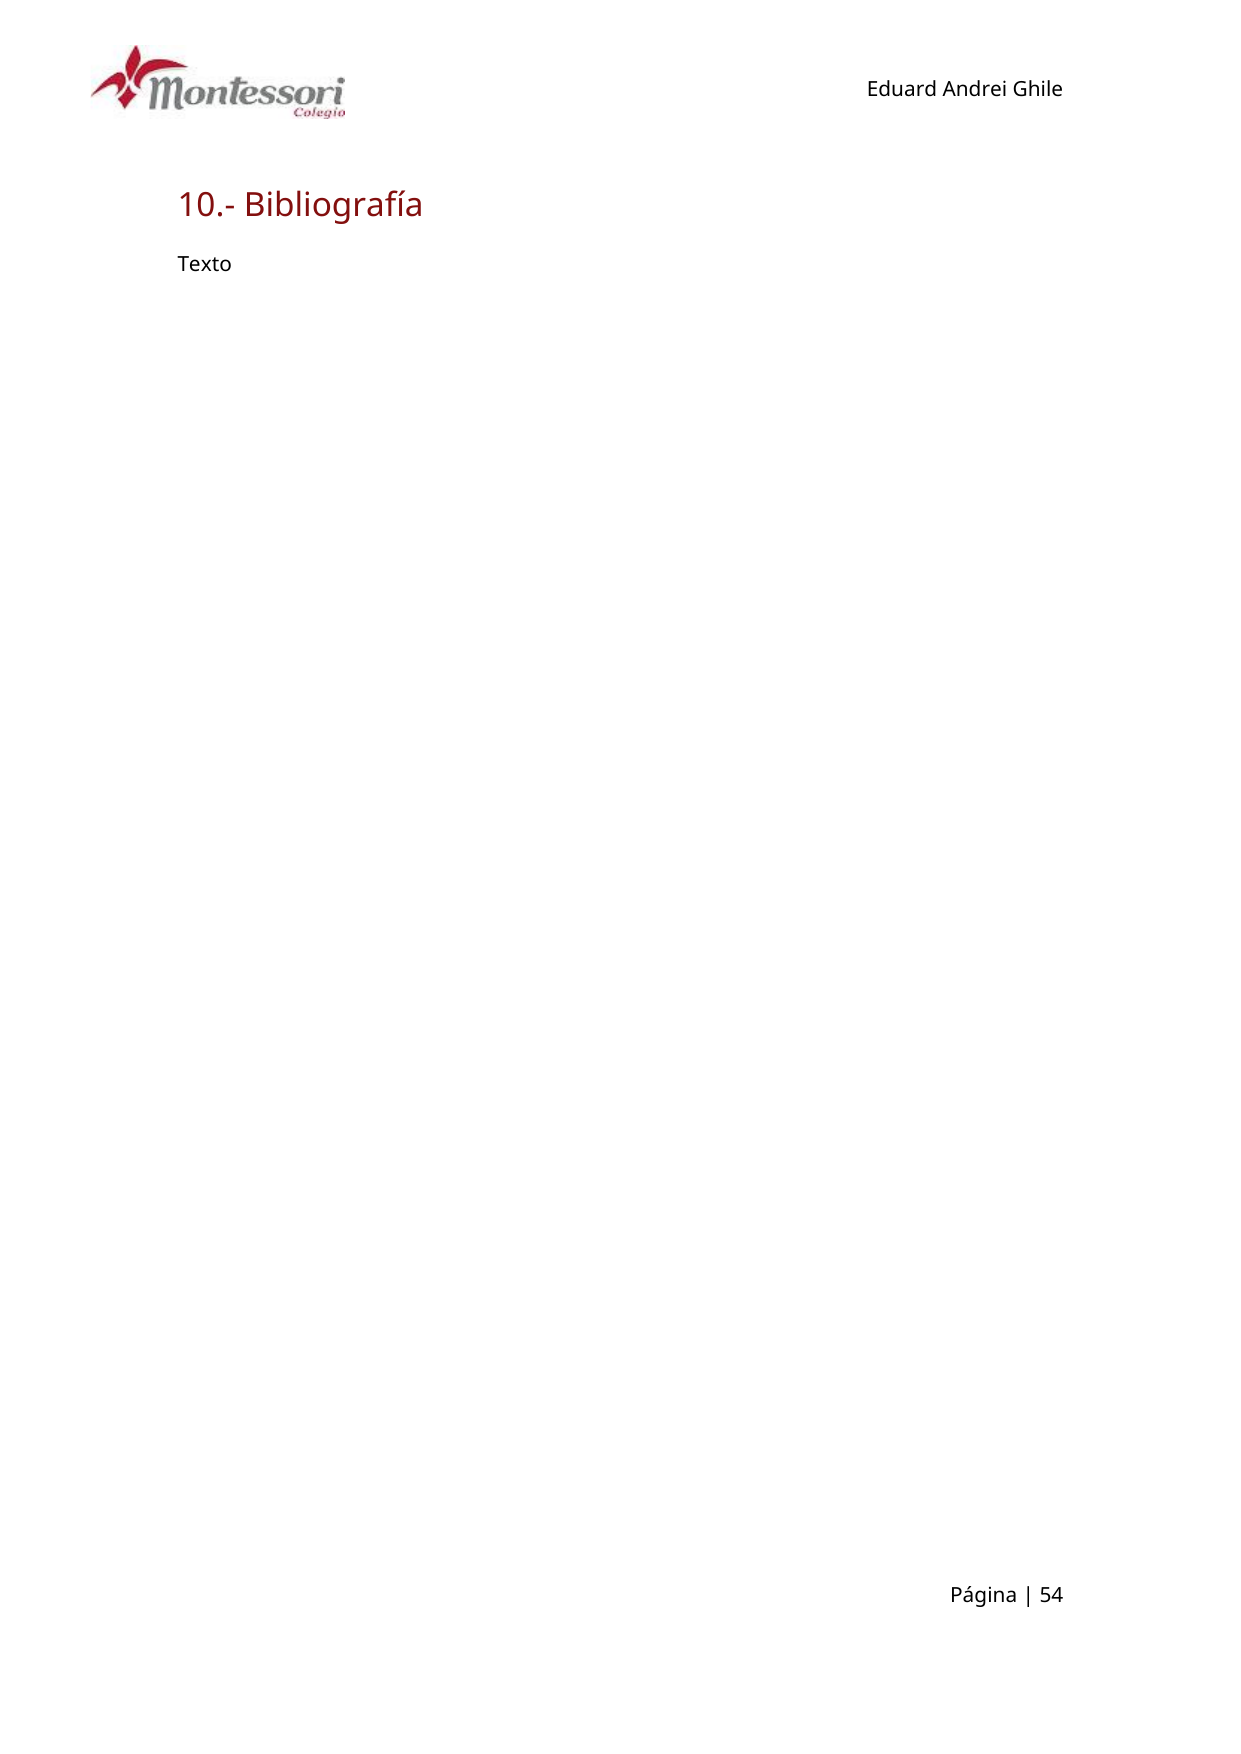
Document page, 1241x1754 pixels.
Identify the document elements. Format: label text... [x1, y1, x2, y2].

picture [90, 45, 345, 119]
text Texto [177, 249, 1063, 277]
subtitle 10.- Bibliografía [177, 181, 1063, 226]
